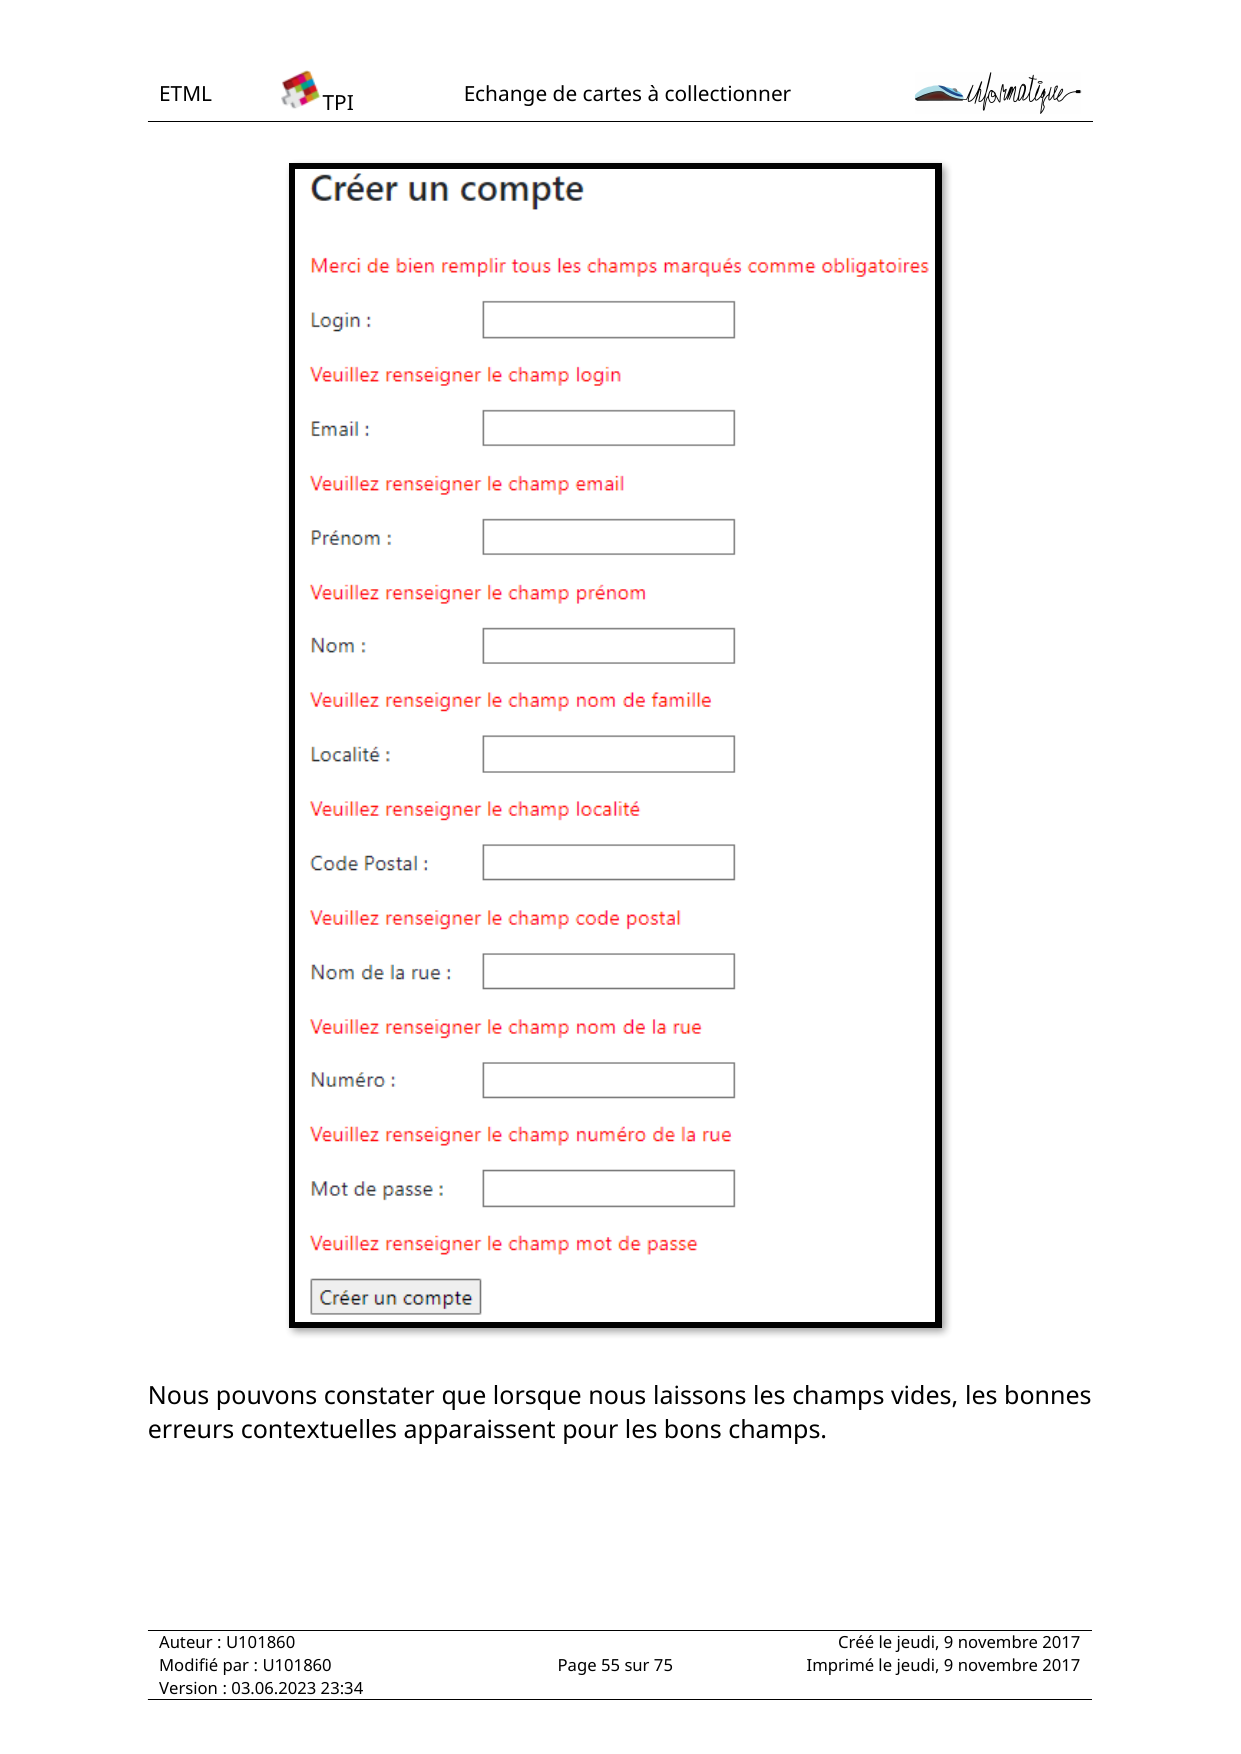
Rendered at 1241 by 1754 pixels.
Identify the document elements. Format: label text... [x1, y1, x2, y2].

text Nous pouvons constater que lorsque nous laissons les champs vides, les bonnes erreurs contextuelles apparaissent pour les bons champs. [148, 1378, 1092, 1446]
picture [295, 169, 935, 1322]
picture [276, 69, 323, 111]
